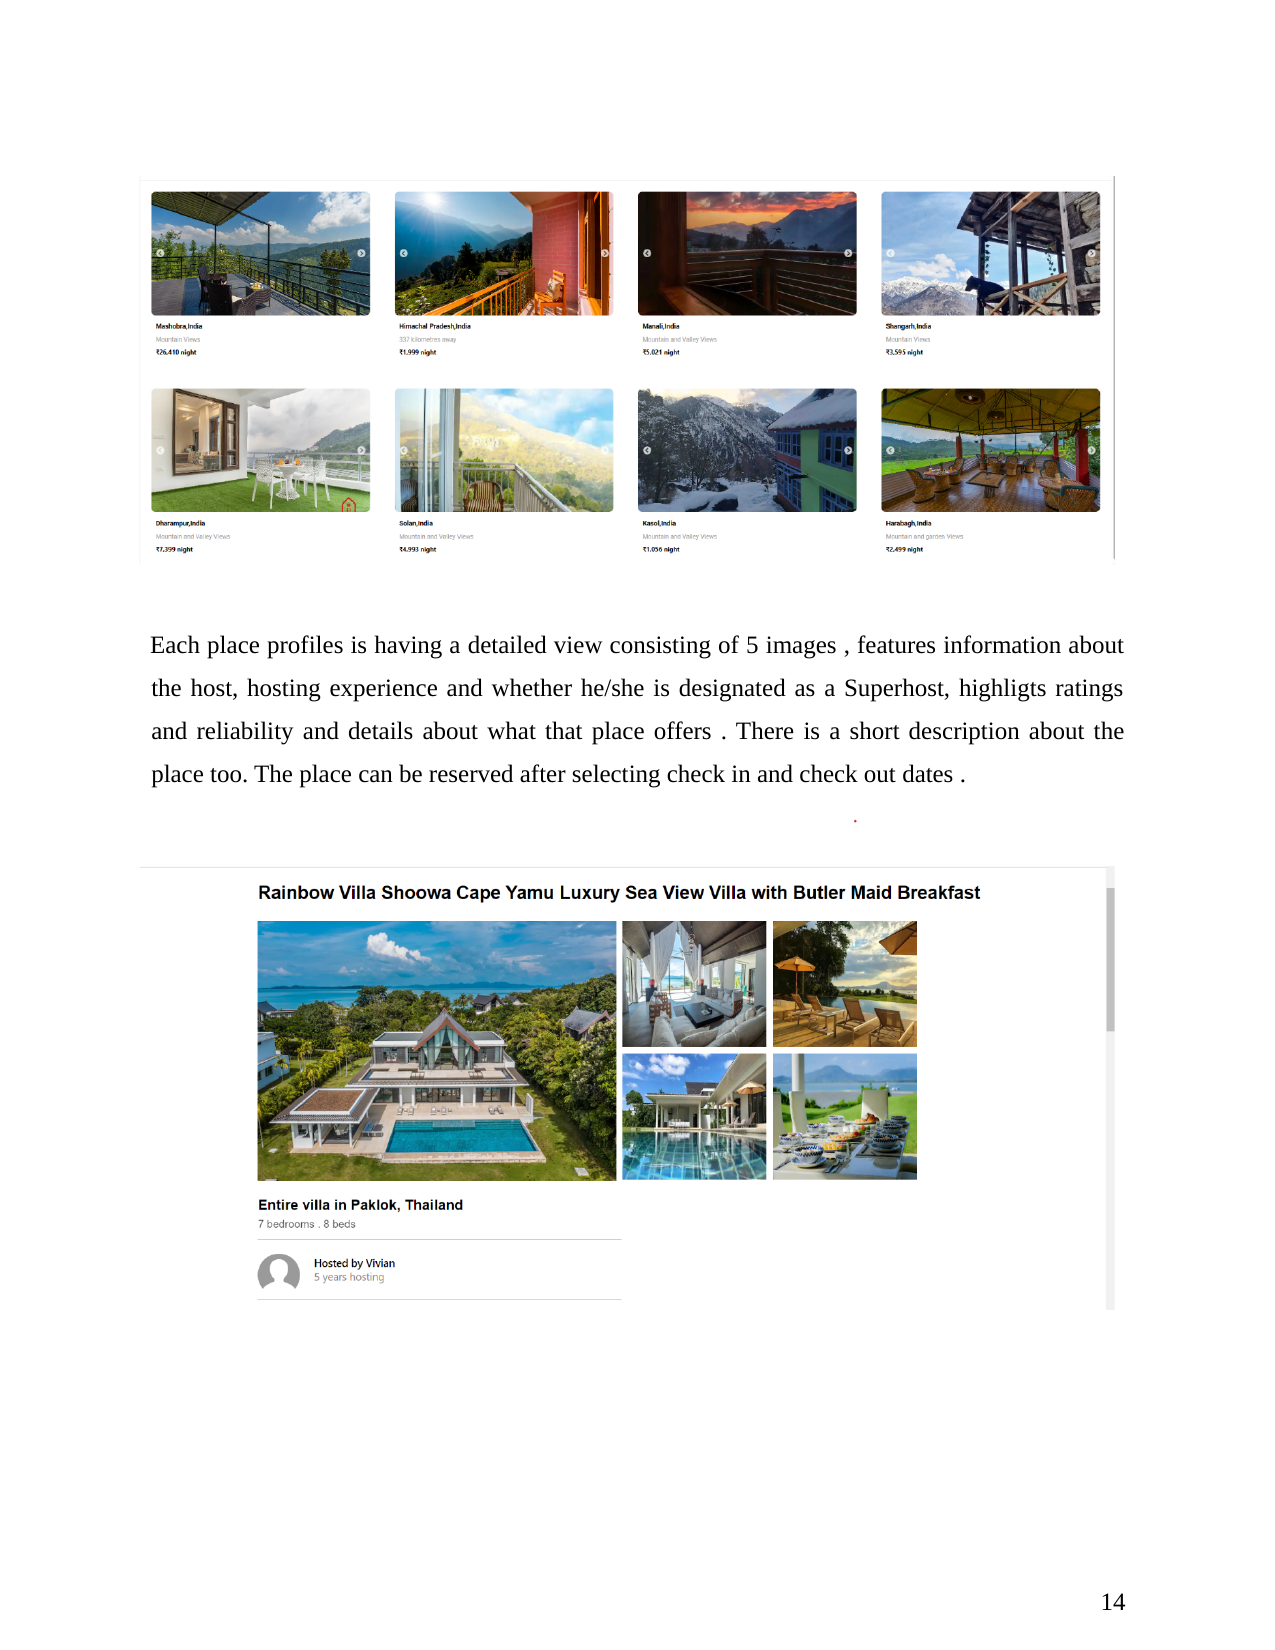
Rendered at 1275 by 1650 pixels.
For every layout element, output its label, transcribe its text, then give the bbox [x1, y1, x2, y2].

picture [139, 176, 1115, 565]
picture [139, 819, 1115, 1310]
text Each place profiles is having a detailed view consisting of 5 images , features information about the host, hosting experience and whether he/she is designated as a Superhost, highligts ratings and reliability and details about what that place offers . There is a short description about the place too. The place can be reserved after selecting check in and check out dates . [150, 630, 1125, 788]
